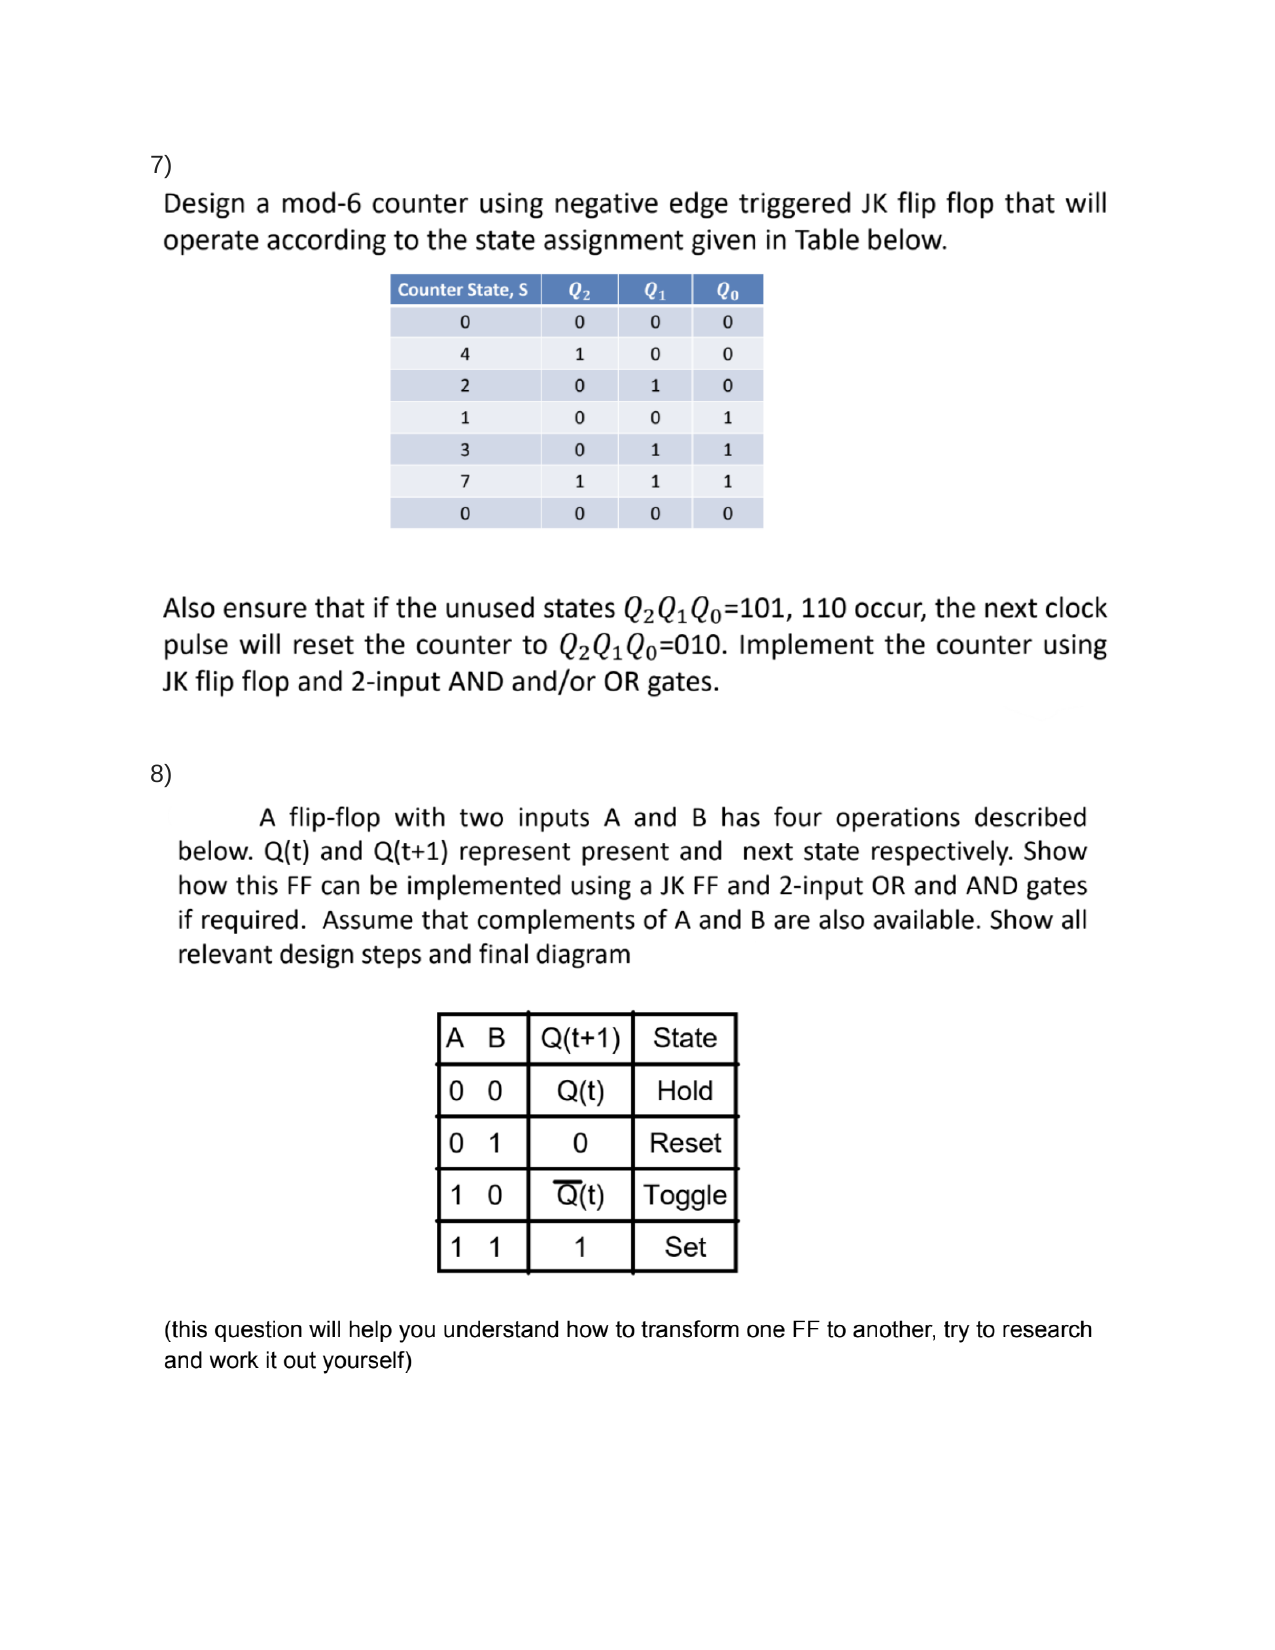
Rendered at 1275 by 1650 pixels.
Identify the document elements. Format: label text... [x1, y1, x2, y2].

text 7) [150, 150, 1125, 182]
text 8) [150, 759, 1125, 791]
picture [150, 182, 1125, 723]
picture [150, 791, 1125, 1423]
